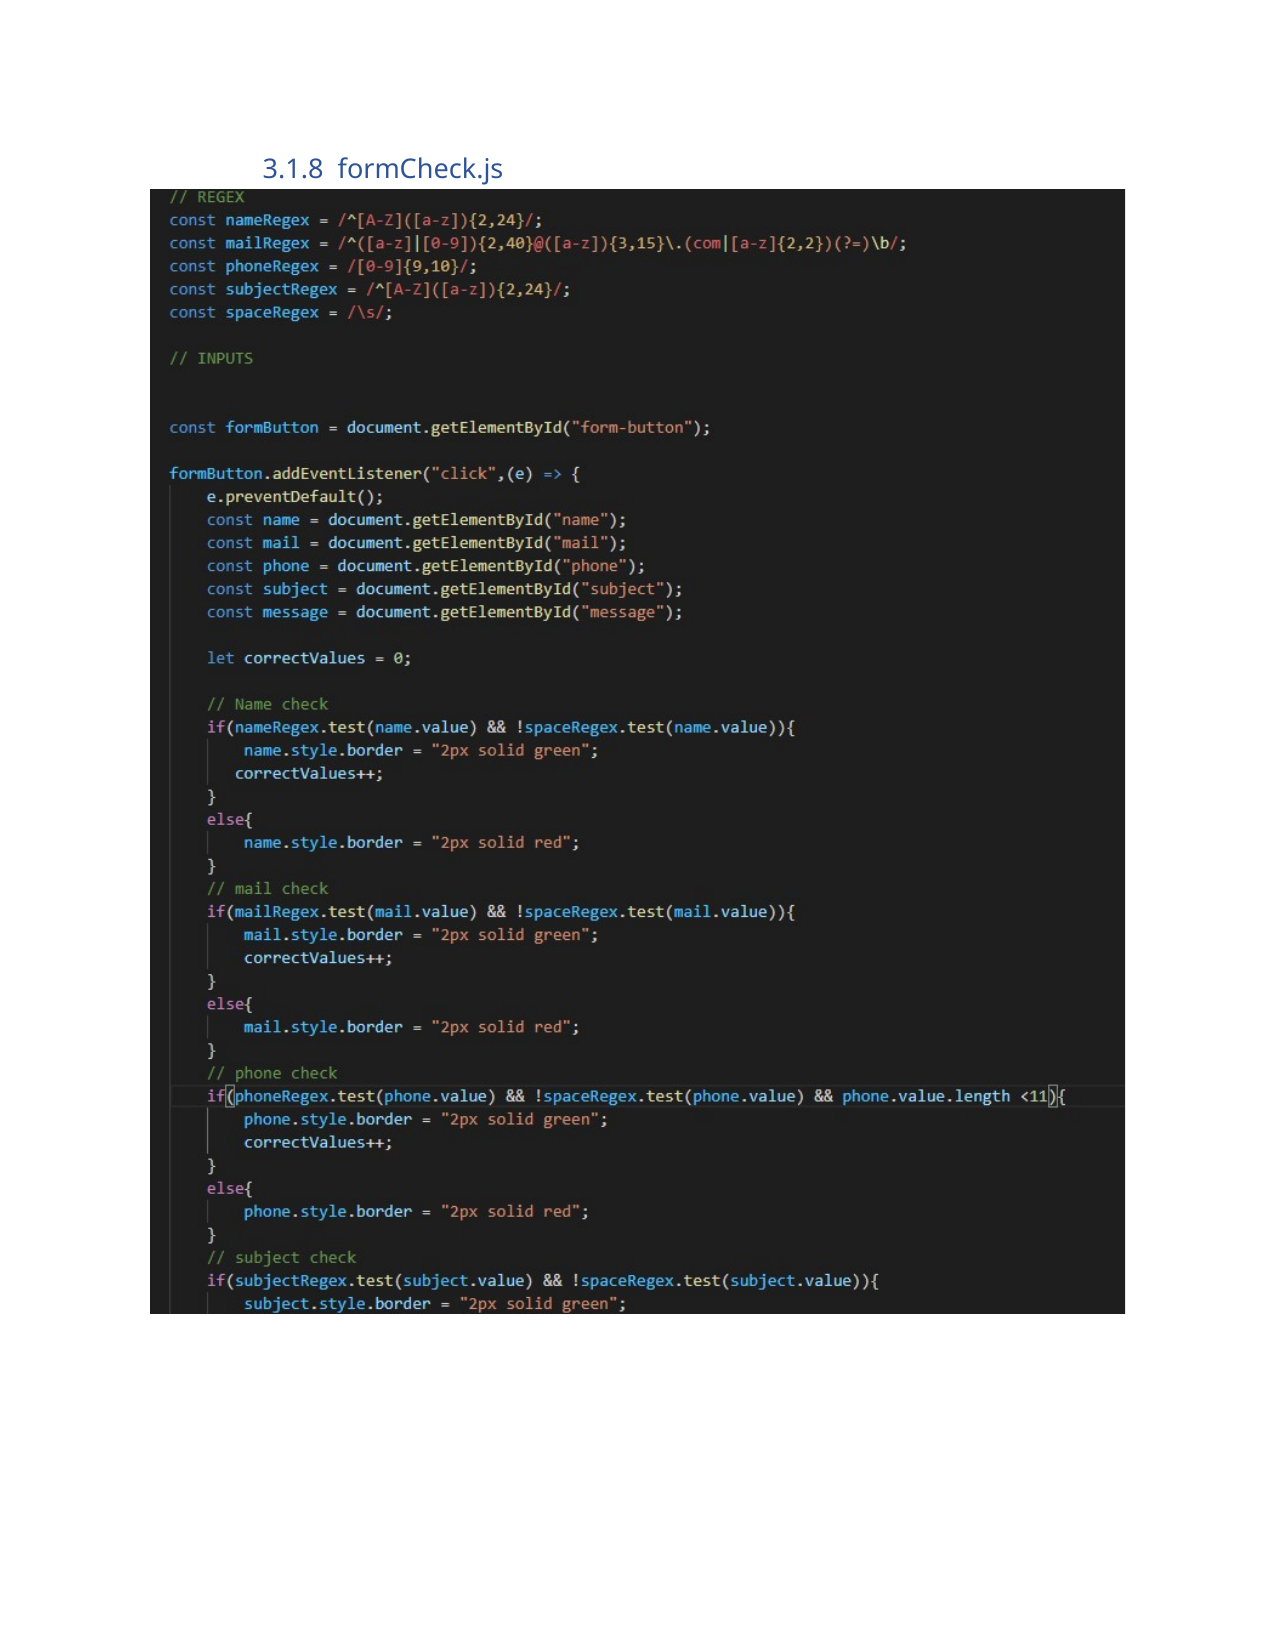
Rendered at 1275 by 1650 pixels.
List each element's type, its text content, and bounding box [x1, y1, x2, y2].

picture [150, 189, 1125, 1314]
subtitle formCheck.js [262, 150, 1125, 187]
